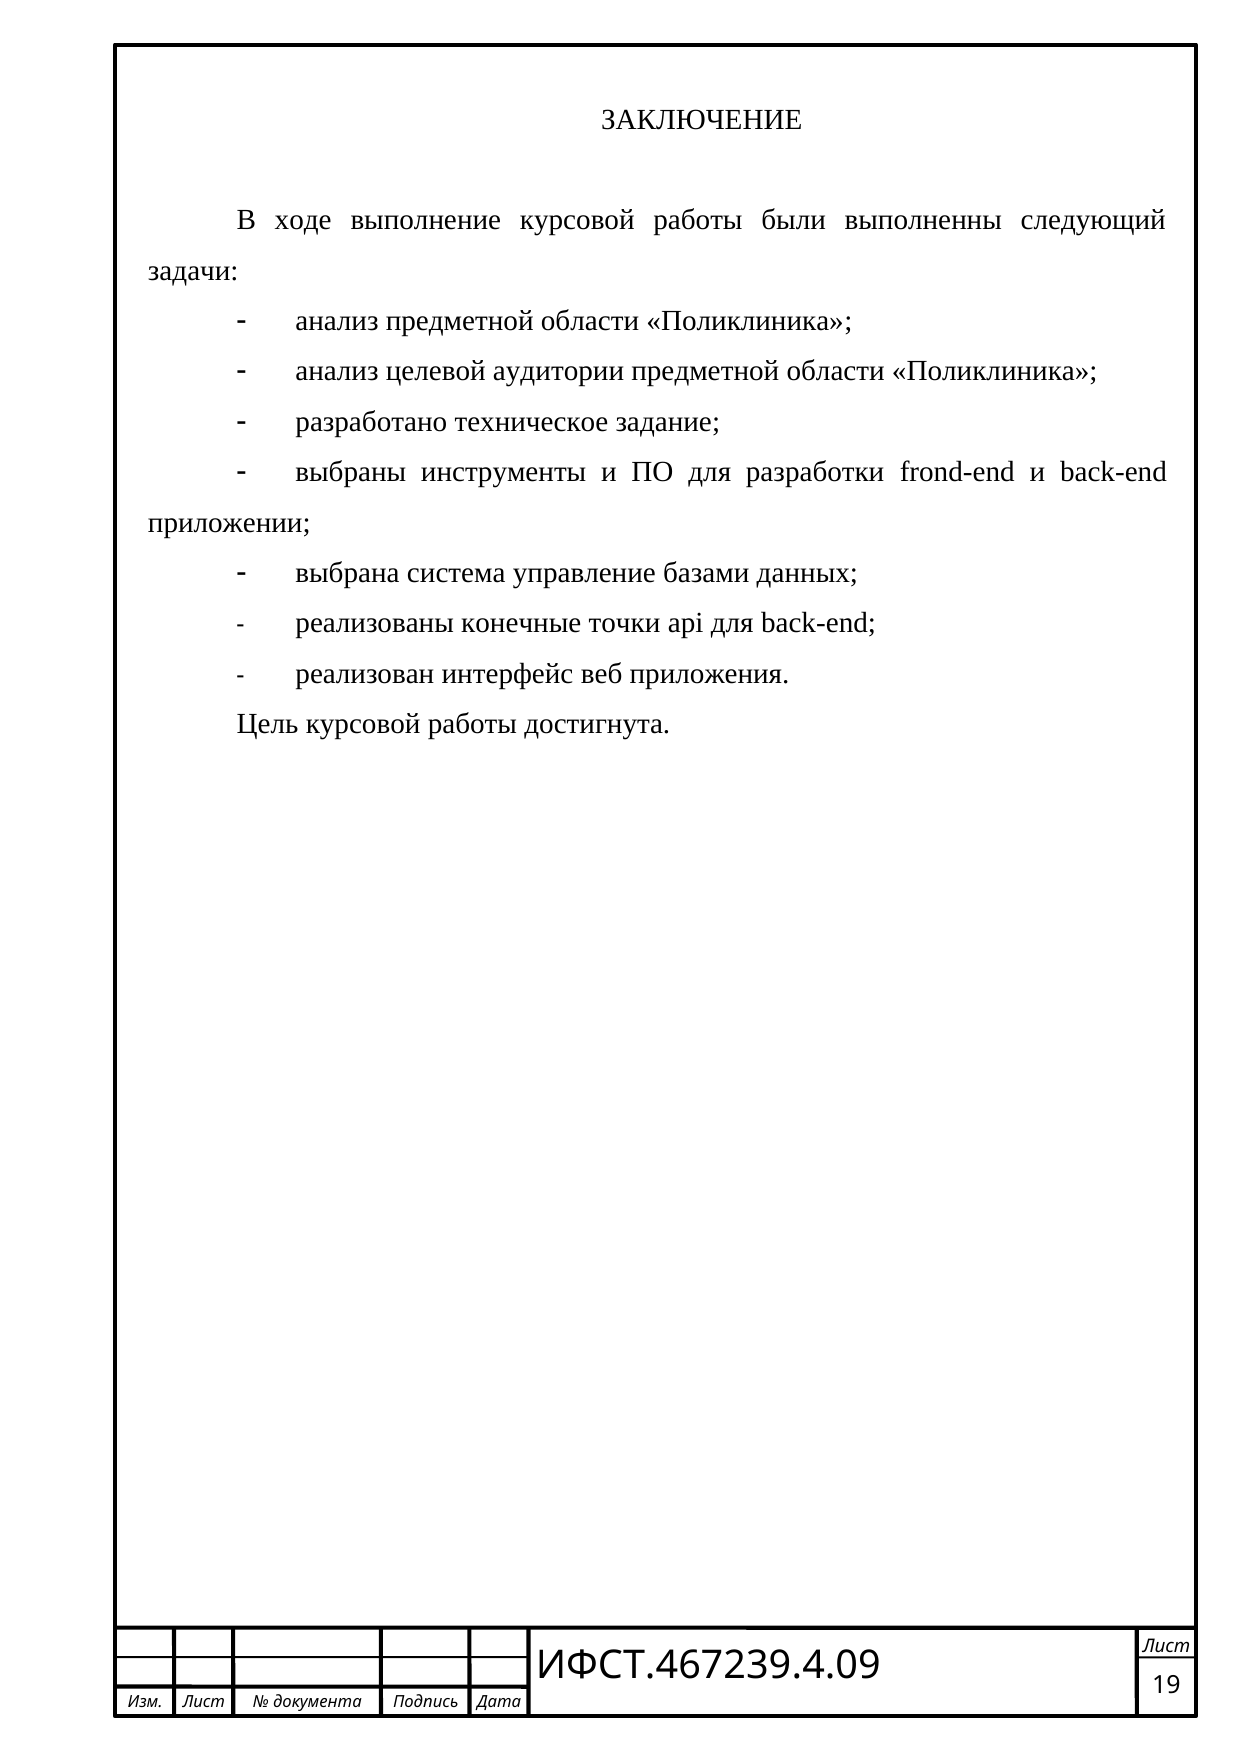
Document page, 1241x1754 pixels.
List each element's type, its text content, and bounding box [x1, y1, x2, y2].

list выбраны инструменты и ПО для разработки frond-end и back-end приложении; [148, 454, 1167, 538]
list ЗАКЛЮЧЕНИЕ [148, 102, 1167, 135]
list разработано техническое задание; [148, 404, 1167, 437]
list реализованы конечные точки api для back-end; [148, 605, 1167, 639]
list В ходе выполнение курсовой работы были выполненны следующий задачи: [148, 202, 1167, 286]
list реализован интерфейс веб приложения. [148, 656, 1167, 689]
list выбрана система управление базами данных; [148, 555, 1167, 589]
list анализ предметной области «Поликлиника»; [148, 303, 1167, 337]
list анализ целевой аудитории предметной области «Поликлиника»; [148, 353, 1167, 387]
list Цель курсовой работы достигнута. [148, 706, 1167, 739]
